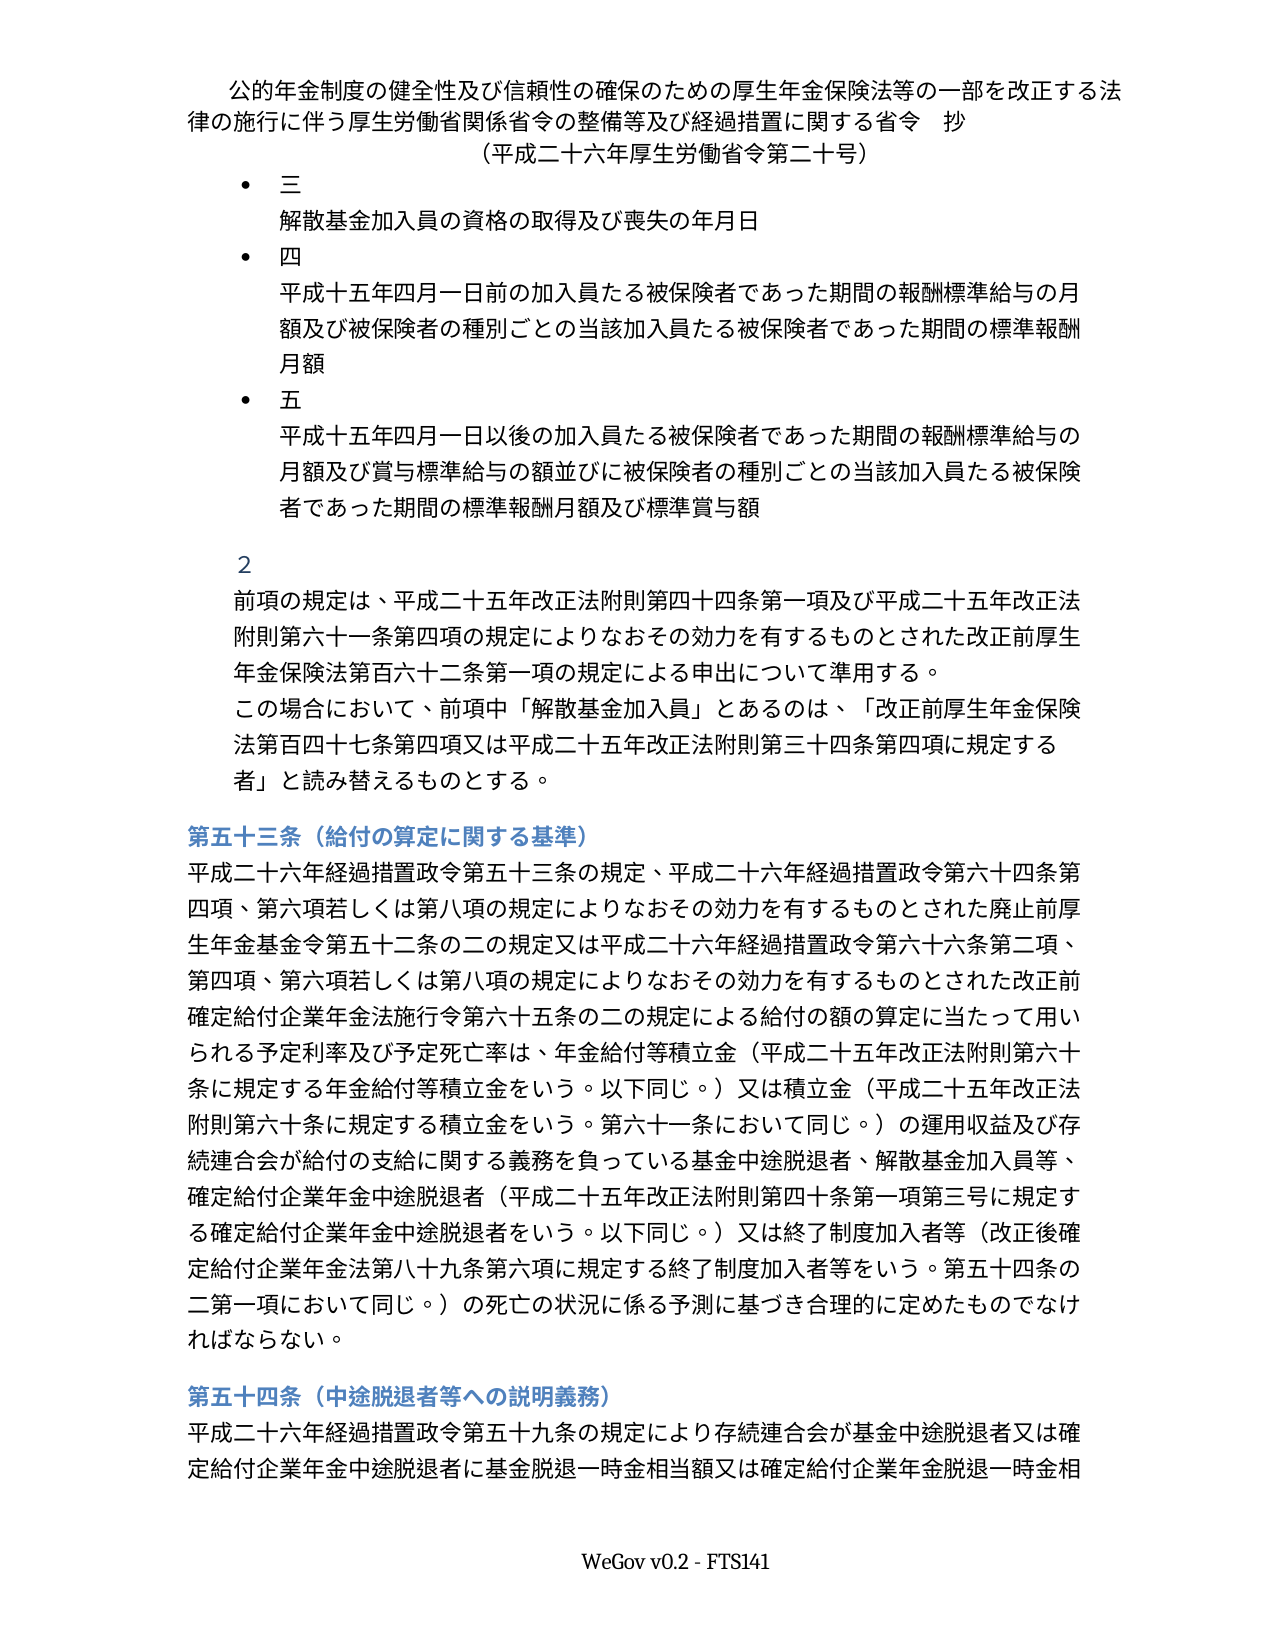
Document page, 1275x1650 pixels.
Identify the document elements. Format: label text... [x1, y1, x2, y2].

subtitle ２ [233, 549, 1087, 580]
text 前項の規定は、平成二十五年改正法附則第四十四条第一項及び平成二十五年改正法附則第六十一条第四項の規定によりなおその効力を有するものとされた改正前厚生年金保険法第百六十二条第一項の規定による申出について準用する。 この場合において、前項中「解散基金加入員」とあるのは、「改正前厚生年金保険法第百四十七条第四項又は平成二十五年改正法附則第三十四条第四項に規定する者」と読み替えるものとする。 [233, 585, 1087, 796]
list 五 平成十五年四月一日以後の加入員たる被保険者であった期間の報酬標準給与の月額及び賞与標準給与の額並びに被保険者の種別ごとの当該加入員たる被保険者であった期間の標準報酬月額及び標準賞与額 [242, 384, 1087, 523]
subtitle 第五十三条（給付の算定に関する基準） [187, 821, 1087, 853]
subtitle 第五十四条（中途脱退者等への説明義務） [187, 1381, 1087, 1412]
list 四 平成十五年四月一日前の加入員たる被保険者であった期間の報酬標準給与の月額及び被保険者の種別ごとの当該加入員たる被保険者であった期間の標準報酬月額 [242, 241, 1087, 380]
text 平成二十六年経過措置政令第五十三条の規定、平成二十六年経過措置政令第六十四条第四項、第六項若しくは第八項の規定によりなおその効力を有するものとされた廃止前厚生年金基金令第五十二条の二の規定又は平成二十六年経過措置政令第六十六条第二項、第四項、第六項若しくは第八項の規定によりなおその効力を有するものとされた改正前確定給付企業年金法施行令第六十五条の二の規定による給付の額の算定に当たって用いられる予定利率及び予定死亡率は、年金給付等積立金（平成二十五年改正法附則第六十条に規定する年金給付等積立金をいう。以下同じ。）又は積立金（平成二十五年改正法附則第六十条に規定する積立金をいう。第六十一条において同じ。）の運用収益及び存続連合会が給付の支給に関する義務を負っている基金中途脱退者、解散基金加入員等、確定給付企業年金中途脱退者（平成二十五年改正法附則第四十条第一項第三号に規定する確定給付企業年金中途脱退者をいう。以下同じ。）又は終了制度加入者等（改正後確定給付企業年金法第八十九条第六項に規定する終了制度加入者等をいう。第五十四条の二第一項において同じ。）の死亡の状況に係る予測に基づき合理的に定めたものでなければならない。 [187, 857, 1087, 1356]
list 三 解散基金加入員の資格の取得及び喪失の年月日 [242, 169, 1087, 236]
